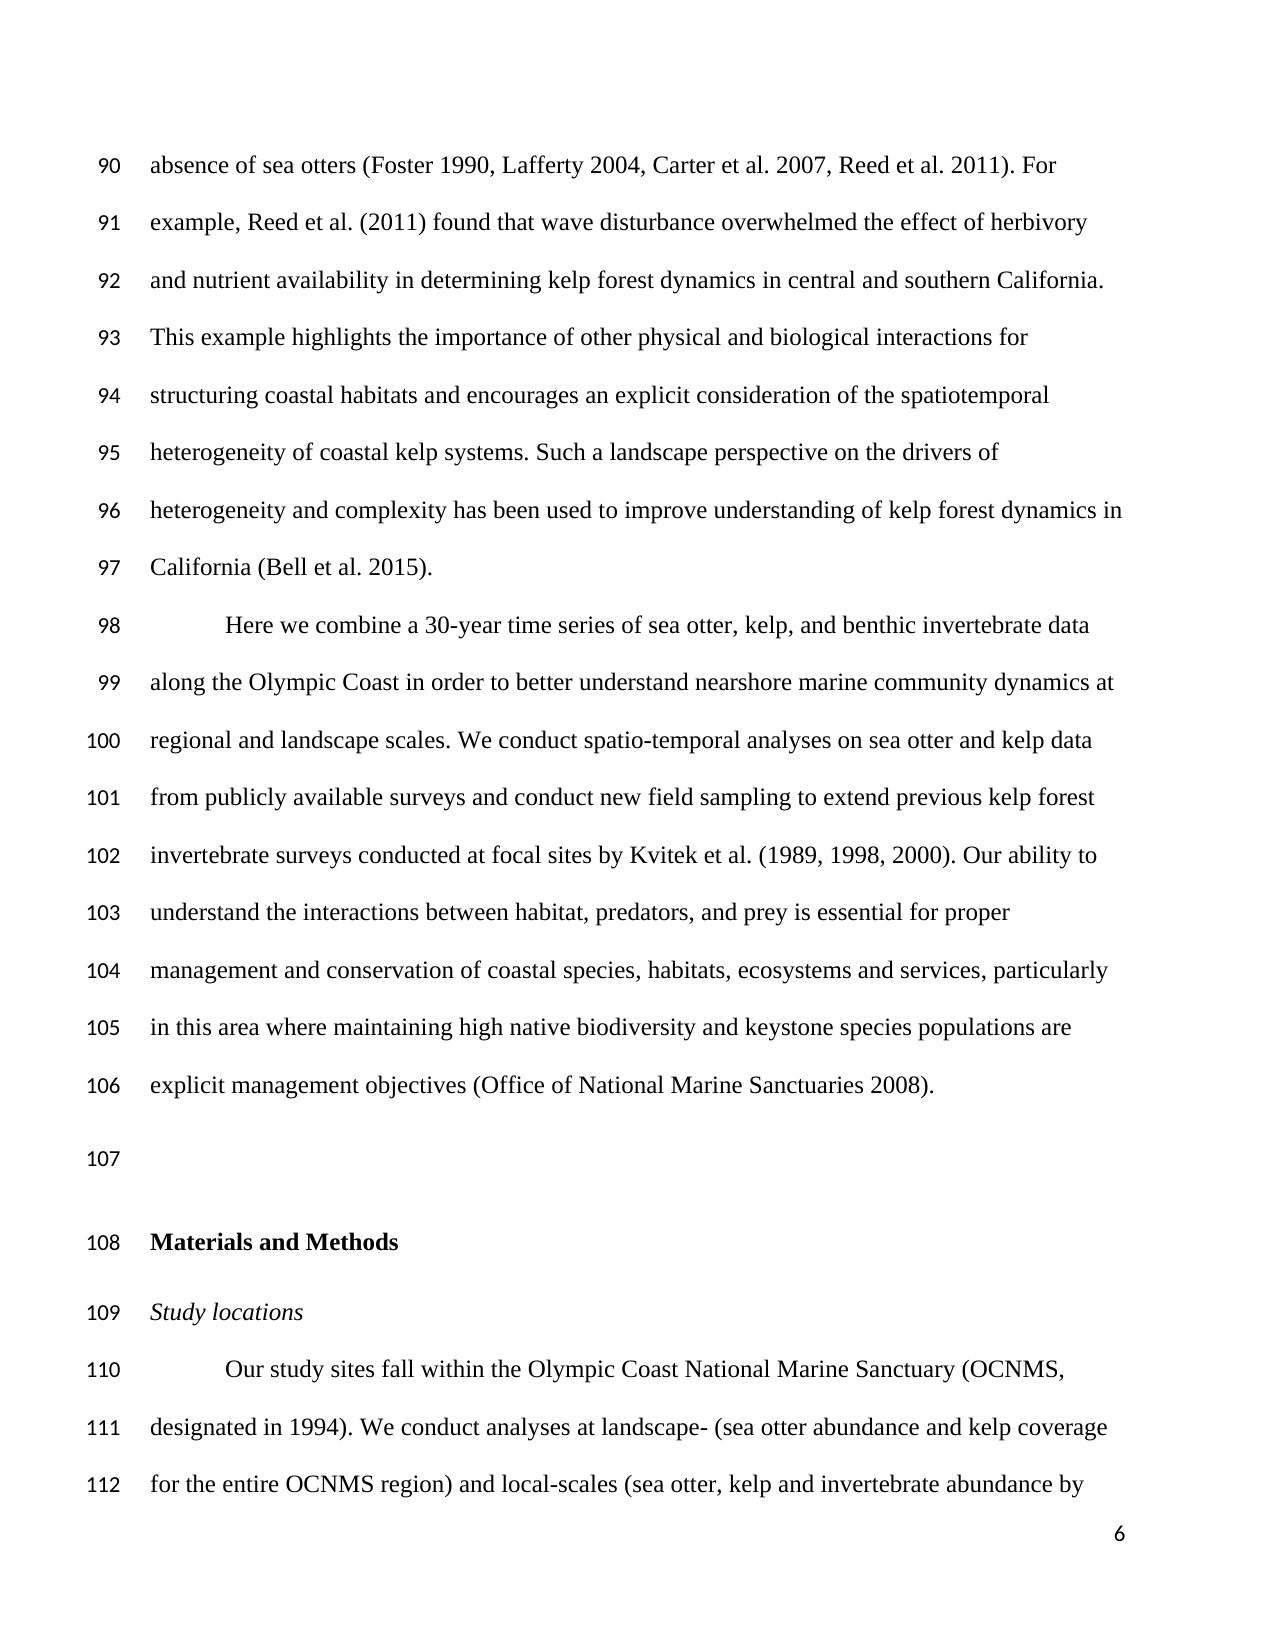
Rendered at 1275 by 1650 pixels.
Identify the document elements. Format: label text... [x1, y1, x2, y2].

text Here we combine a 30-year time series of sea otter, kelp, and benthic invertebrate data along the Olympic Coast in order to better understand nearshore marine community dynamics at regional and landscape scales. We conduct spatio-temporal analyses on sea otter and kelp data from publicly available surveys and conduct new field sampling to extend previous kelp forest invertebrate surveys conducted at focal sites by Kvitek et al. (1989, 1998, 2000). Our ability to understand the interactions between habitat, predators, and prey is essential for proper management and conservation of coastal species, habitats, ecosystems and services, particularly in this area where maintaining high native biodiversity and keystone species populations are explicit management objectives (Office of National Marine Sanctuaries 2008). [150, 610, 1125, 1099]
text Materials and Methods [150, 1227, 1125, 1255]
text Study locations [150, 1297, 1125, 1325]
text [150, 1354, 1125, 1498]
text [150, 150, 1125, 581]
